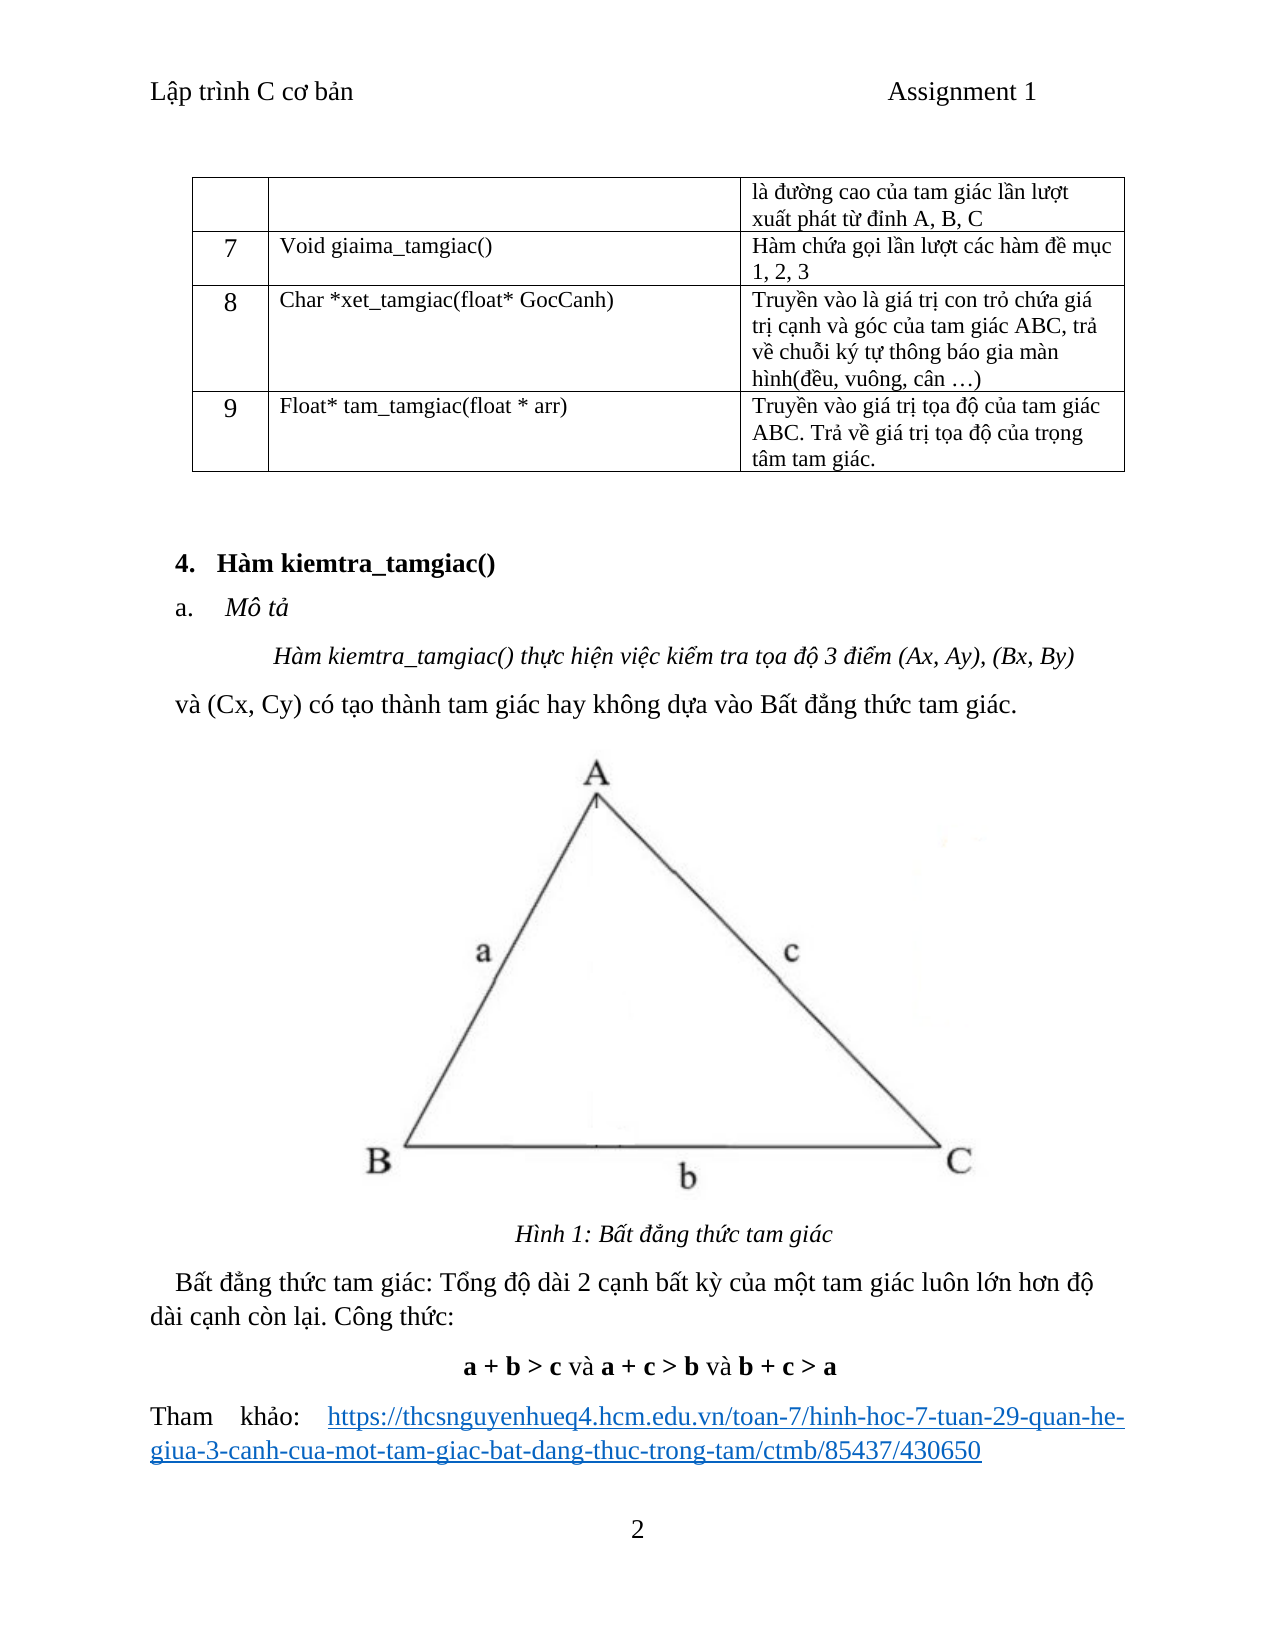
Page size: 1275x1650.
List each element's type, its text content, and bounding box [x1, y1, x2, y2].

text và (Cx, Cy) có tạo thành tam giác hay không dựa vào Bất đẳng thức tam giác. [150, 689, 1125, 720]
text Hình 1: Bất đẳng thức tam giác [150, 1219, 1125, 1247]
list Mô tả [175, 591, 1125, 622]
table_cell Char *xet_tamgiac(float* GocCanh) [269, 286, 740, 391]
table_cell 9 [193, 392, 268, 471]
table_cell 8 [193, 286, 268, 391]
table_cell Truyền vào là giá trị con trỏ chứa giá trị cạnh và góc của tam giác ABC, trả về chuỗi ký tự thông báo gia màn hình(đều, vuông, cân …) [741, 286, 1124, 391]
table_cell Truyền vào giá trị tọa độ của tam giác ABC. Trả về giá trị tọa độ của trọng tâm tam giác. [741, 392, 1124, 471]
table_cell Float* tam_tamgiac(float * arr) [269, 392, 740, 471]
table_cell 6 [193, 178, 268, 231]
table_cell Hàm chứa gọi lần lượt các hàm đề mục 1, 2, 3 [741, 232, 1124, 285]
text a + b > c và a + c > b và b + c > a [150, 1350, 1125, 1381]
text Hàm kiemtra_tamgiac() thực hiện việc kiểm tra tọa độ 3 điểm (Ax, Ay), (Bx, By) [150, 641, 1125, 670]
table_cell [269, 178, 740, 231]
table_cell 7 [193, 232, 268, 285]
text Tham khảo: https://thcsnguyenhueq4.hcm.edu.vn/toan-7/hinh-hoc-7-tuan-29-quan-he-giua-3-canh-cua-mot-tam-giac-bat-dang-thuc-trong-tam/ctmb/85437/430650 [150, 1400, 1125, 1465]
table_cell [741, 178, 1124, 231]
picture [360, 738, 990, 1200]
table_cell Void giaima_tamgiac() [269, 232, 740, 285]
text Bất đẳng thức tam giác: Tổng độ dài 2 cạnh bất kỳ của một tam giác luôn lớn hơn độ dài cạnh còn lại. Công thức: [150, 1266, 1125, 1331]
subtitle Hàm kiemtra_tamgiac() [175, 547, 1098, 578]
